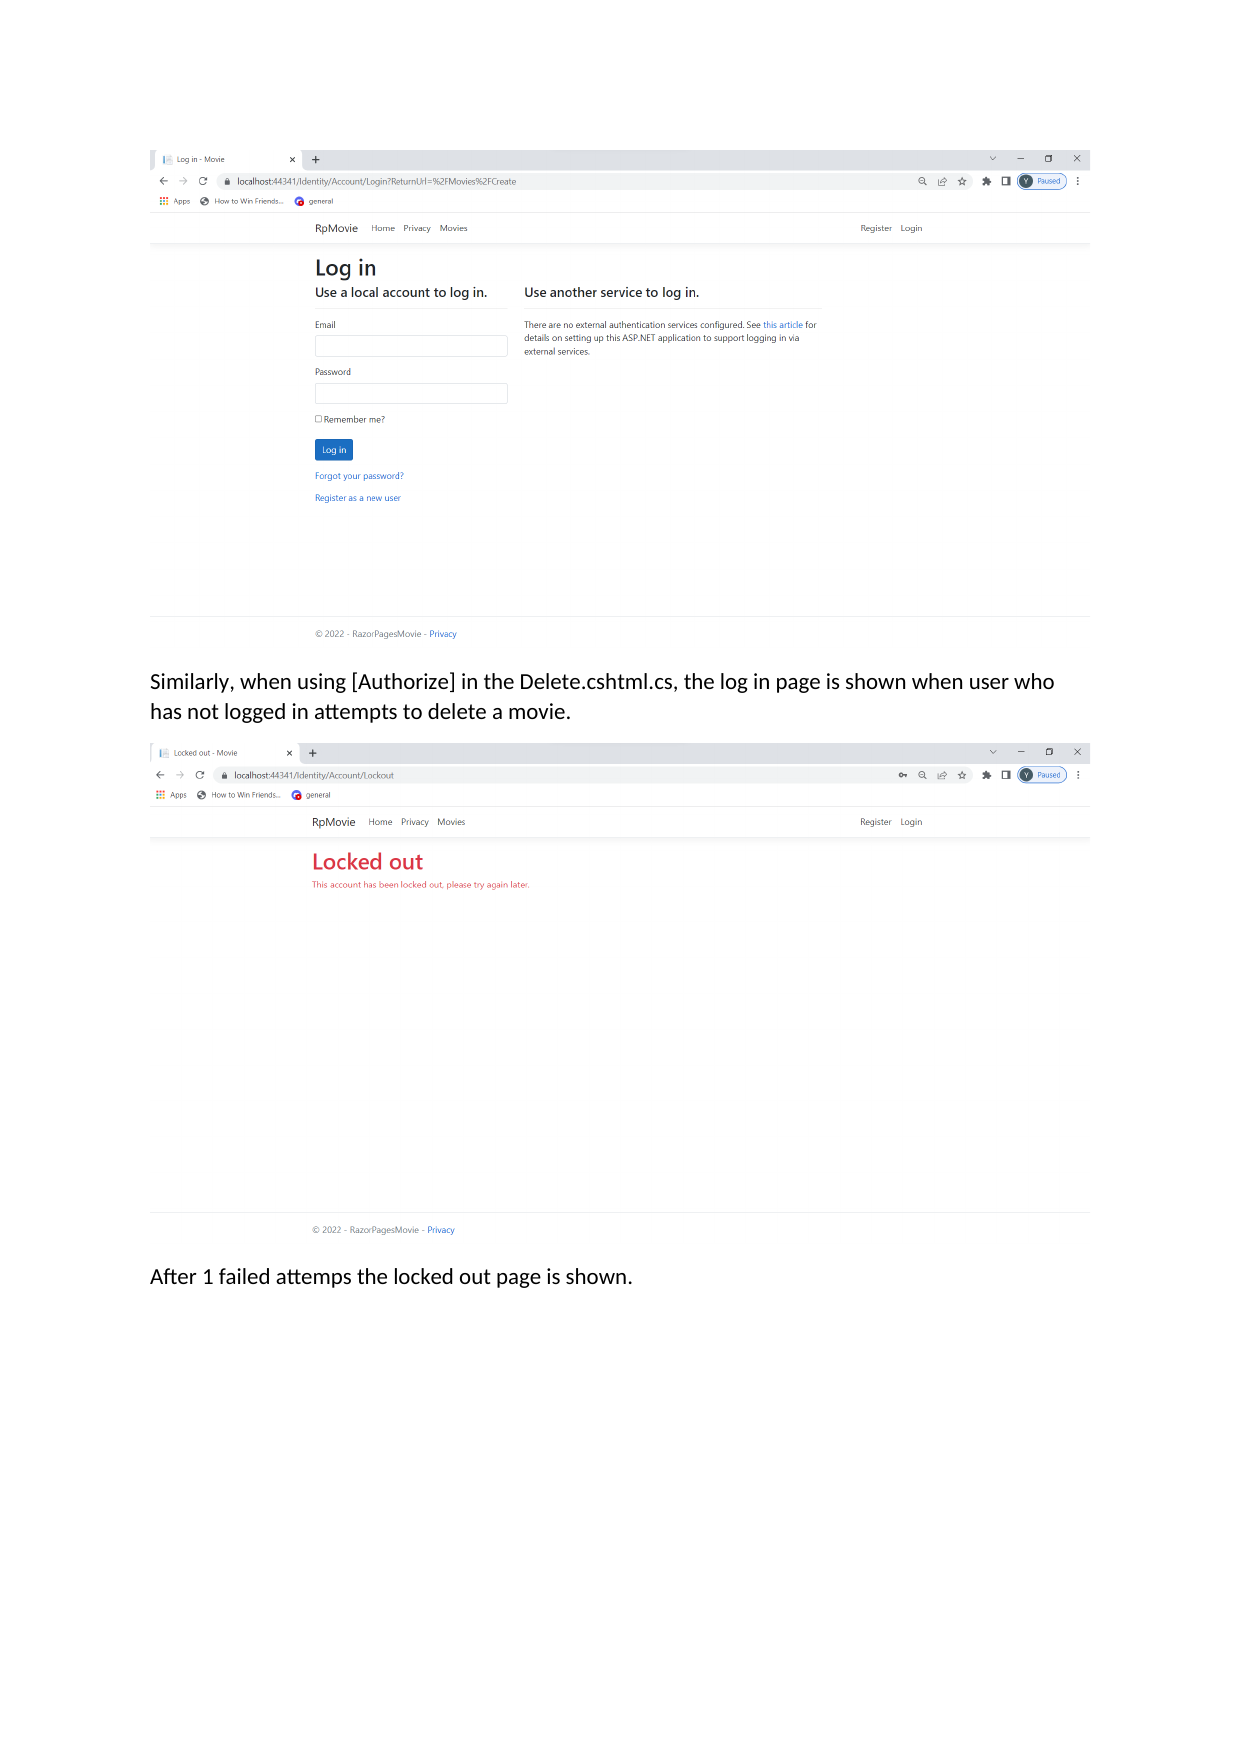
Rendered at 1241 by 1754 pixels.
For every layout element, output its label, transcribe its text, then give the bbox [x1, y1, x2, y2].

text After 1 failed attemps the locked out page is shown. [150, 1262, 1090, 1290]
picture [150, 150, 1091, 648]
picture [150, 743, 1091, 1244]
text Similarly, when using [Authorize] in the Delete.cshtml.cs, the log in page is shown when user who has not logged in attempts to delete a movie. [150, 667, 1090, 725]
